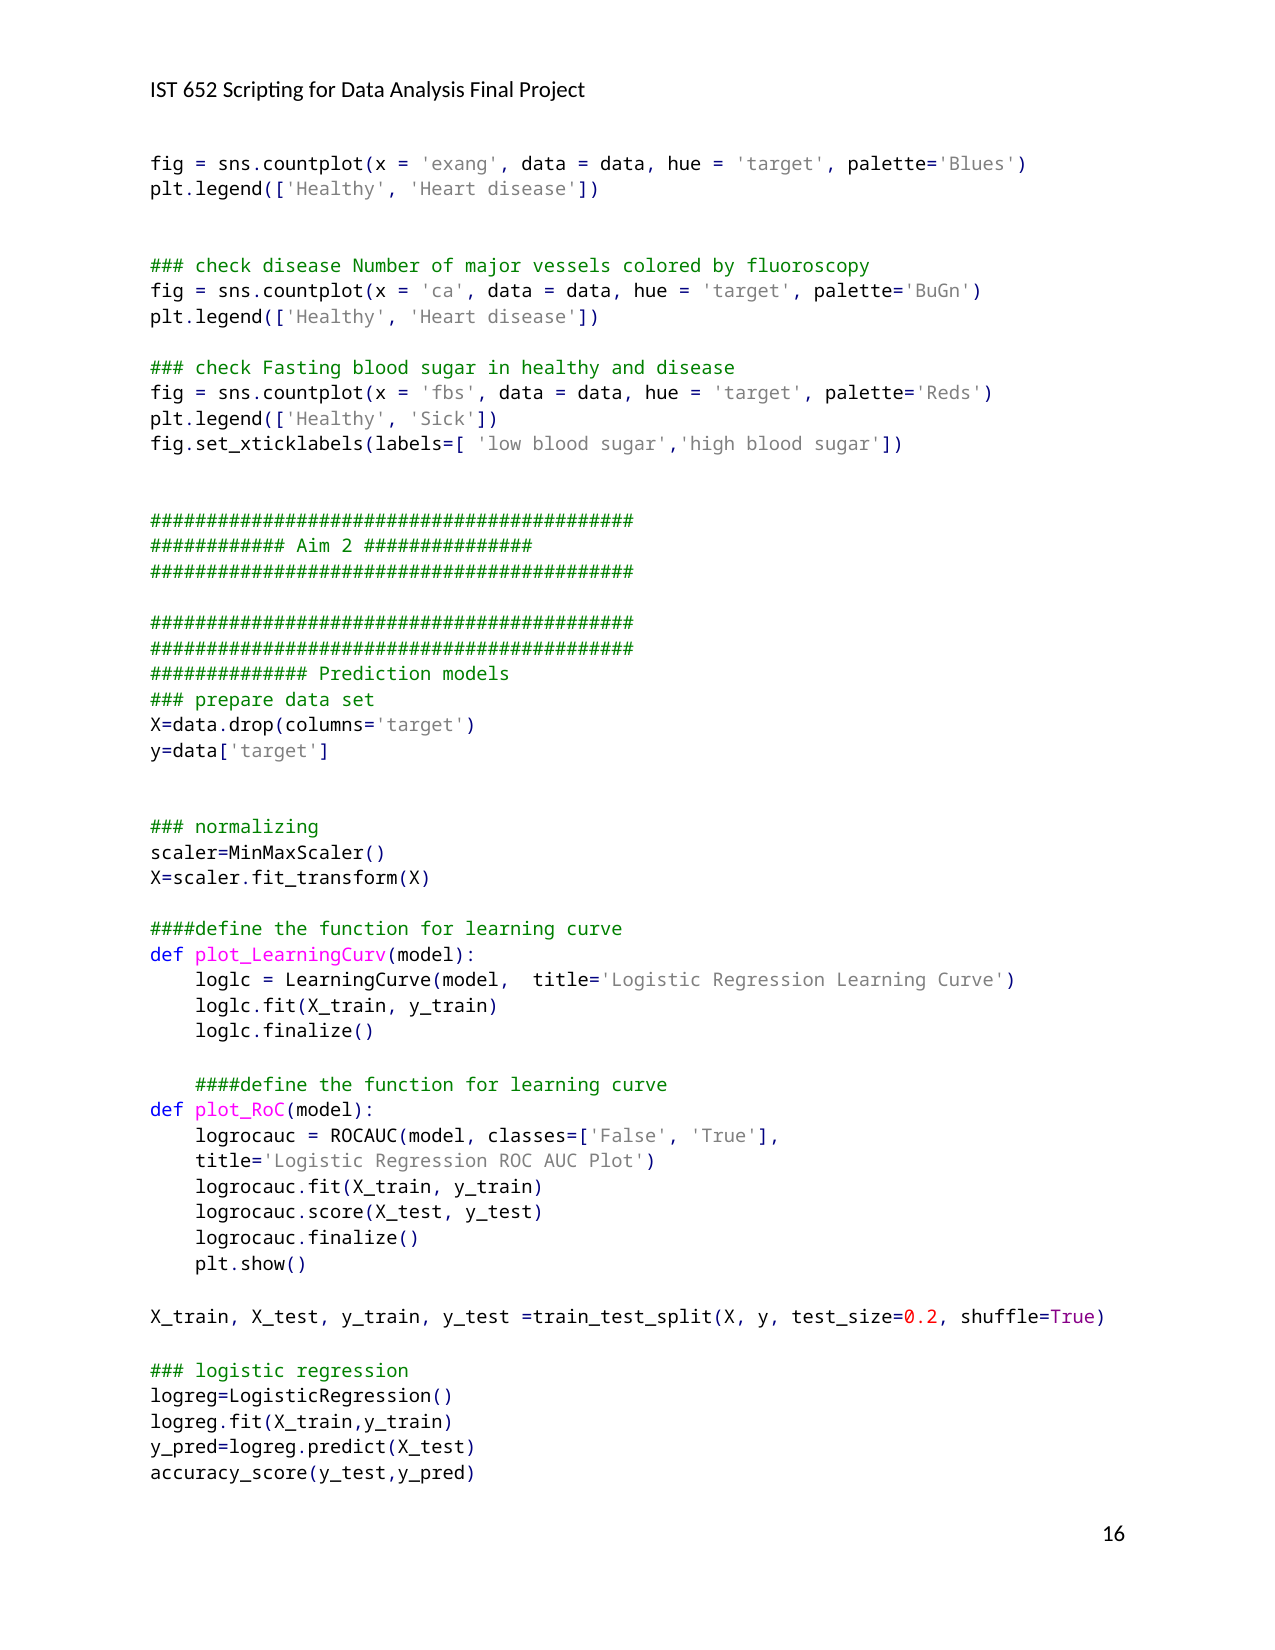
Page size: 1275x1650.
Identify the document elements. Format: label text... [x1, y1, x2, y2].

text fig = sns.countplot(x = 'ca', data = data, hue = 'target', palette='BuGn') [150, 278, 1125, 303]
text ####define the function for learning curve [150, 1071, 1125, 1097]
text ########################################### [150, 558, 1125, 584]
text fig = sns.countplot(x = 'exang', data = data, hue = 'target', palette='Blues') [150, 150, 1125, 176]
text loglc = LearningCurve(model, title='Logistic Regression Learning Curve') [150, 967, 1125, 992]
text logrocauc = ROCAUC(model, classes=['False', 'True'], [150, 1122, 1125, 1148]
text logrocauc.score(X_test, y_test) [150, 1199, 1125, 1224]
text fig = sns.countplot(x = 'fbs', data = data, hue = 'target', palette='Reds') [150, 380, 1125, 405]
text X=scaler.fit_transform(X) [150, 864, 1125, 890]
text ### check disease Number of major vessels colored by fluoroscopy [150, 252, 1125, 278]
text ############ Aim 2 ############### [150, 533, 1125, 558]
text plt.legend(['Healthy', 'Sick']) [150, 405, 1125, 431]
text y=data['target'] [150, 737, 1125, 762]
text ########################################### [150, 507, 1125, 533]
text ### logistic regression [150, 1357, 1125, 1382]
text logrocauc.fit(X_train, y_train) [150, 1173, 1125, 1199]
text X=data.drop(columns='target') [150, 711, 1125, 737]
text X_train, X_test, y_train, y_test =train_test_split(X, y, test_size=0.2, shuffle=True) [150, 1303, 1125, 1329]
text logrocauc.finalize() [150, 1224, 1125, 1250]
text ### prepare data set [150, 686, 1125, 711]
text def plot_LearningCurv(model): [150, 941, 1125, 967]
text ### check Fasting blood sugar in healthy and disease [150, 354, 1125, 380]
text loglc.fit(X_train, y_train) [150, 992, 1125, 1018]
text ####define the function for learning curve [150, 916, 1125, 941]
text y_pred=logreg.predict(X_test) [150, 1433, 1125, 1459]
text logreg=LogisticRegression() [150, 1382, 1125, 1408]
text accuracy_score(y_test,y_pred) [150, 1459, 1125, 1484]
text scaler=MinMaxScaler() [150, 839, 1125, 864]
text plt.legend(['Healthy', 'Heart disease']) [150, 176, 1125, 201]
text ### normalizing [150, 813, 1125, 839]
text fig.set_xticklabels(labels=[ 'low blood sugar','high blood sugar']) [150, 431, 1125, 456]
text loglc.finalize() [150, 1018, 1125, 1043]
text def plot_RoC(model): [150, 1097, 1125, 1122]
text ########################################### [150, 609, 1125, 635]
text plt.legend(['Healthy', 'Heart disease']) [150, 303, 1125, 329]
text plt.show() [150, 1250, 1125, 1275]
text title='Logistic Regression ROC AUC Plot') [150, 1148, 1125, 1173]
text ############## Prediction models [150, 660, 1125, 686]
text logreg.fit(X_train,y_train) [150, 1408, 1125, 1433]
text ########################################### [150, 635, 1125, 660]
